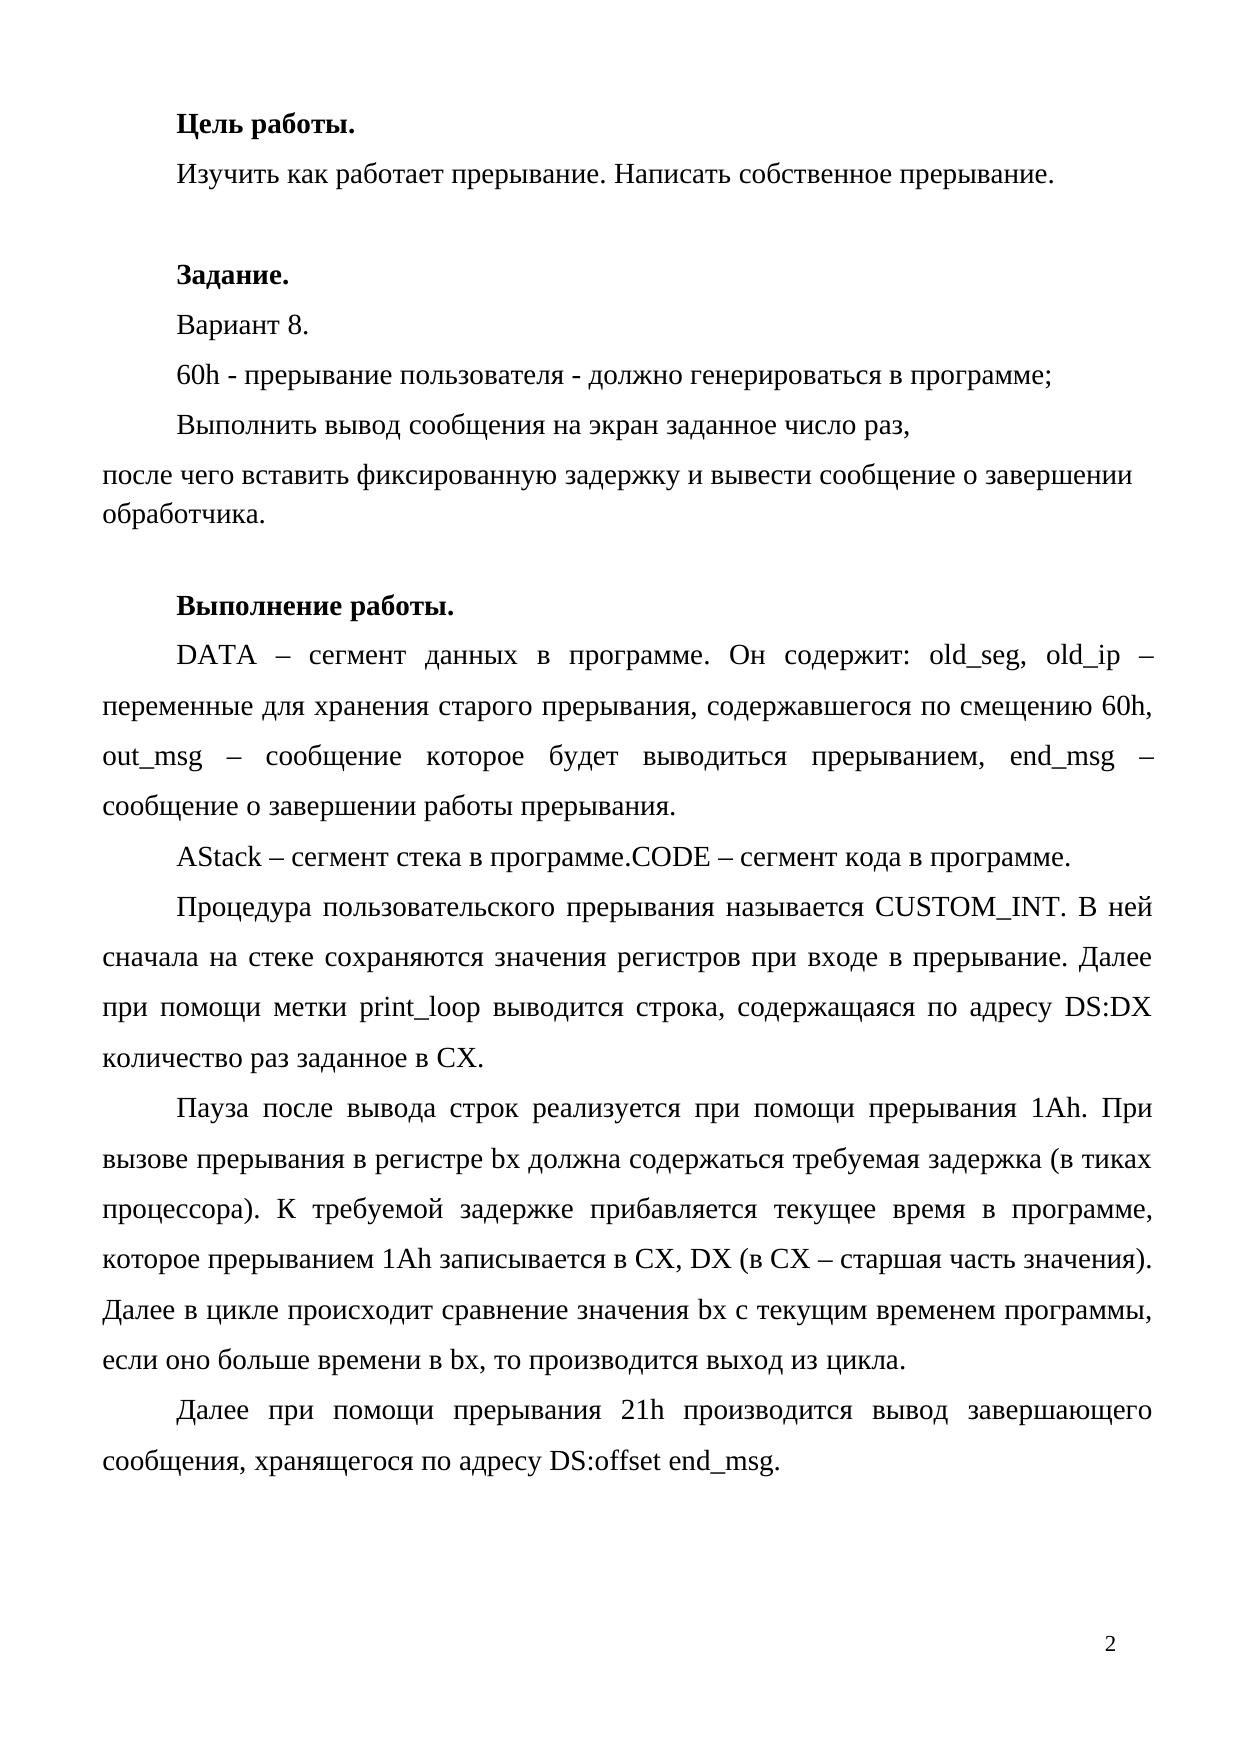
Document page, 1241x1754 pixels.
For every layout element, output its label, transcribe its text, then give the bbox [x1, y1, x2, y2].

text AStack – сегмент стека в программе.CODE – сегмент кода в программе. [176, 839, 1165, 872]
subtitle Выполнение работы. [176, 588, 1165, 621]
text Процедура пользовательского прерывания называется CUSTOM_INT. В ней сначала на стеке сохраняются значения регистров при входе в прерывание. Далее при помощи метки print_loop выводится строка, содержащаяся по адресу DS:DX количество раз заданное в CX. [102, 889, 1153, 1073]
text Далее при помощи прерывания 21h производится вывод завершающего сообщения, хранящегося по адресу DS:offset end_msg. [102, 1392, 1152, 1477]
text Вариант 8. [176, 307, 1165, 341]
text Пауза после вывода строк реализуется при помощи прерывания 1Ah. При вызове прерывания в регистре bx должна содержаться требуемая задержка (в тиках процессора). К требуемой задержке прибавляется текущее время в программе, которое прерыванием 1Ah записывается в CX, DX (в CX – старшая часть значения). Далее в цикле происходит сравнение значения bx с текущим временем программы, если оно больше времени в bx, то производится выход из цикла. [102, 1091, 1153, 1376]
subtitle Задание. [176, 257, 1165, 291]
text 60h - прерывание пользователя - должно генерироваться в программе; Выполнить вывод сообщения на экран заданное число раз, [176, 357, 1165, 441]
text DATA – сегмент данных в программе. Он содержит: old_seg, old_ip – переменные для хранения старого прерывания, содержавшегося по смещению 60h, out_msg – сообщение которое будет выводиться прерыванием, end_msg – сообщение о завершении работы прерывания. [102, 637, 1154, 822]
text Изучить как работает прерывание. Написать собственное прерывание. [176, 156, 1165, 189]
text после чего вставить фиксированную задержку и вывести сообщение о завершении обработчика. [102, 457, 1165, 530]
subtitle Цель работы. [176, 106, 1165, 140]
